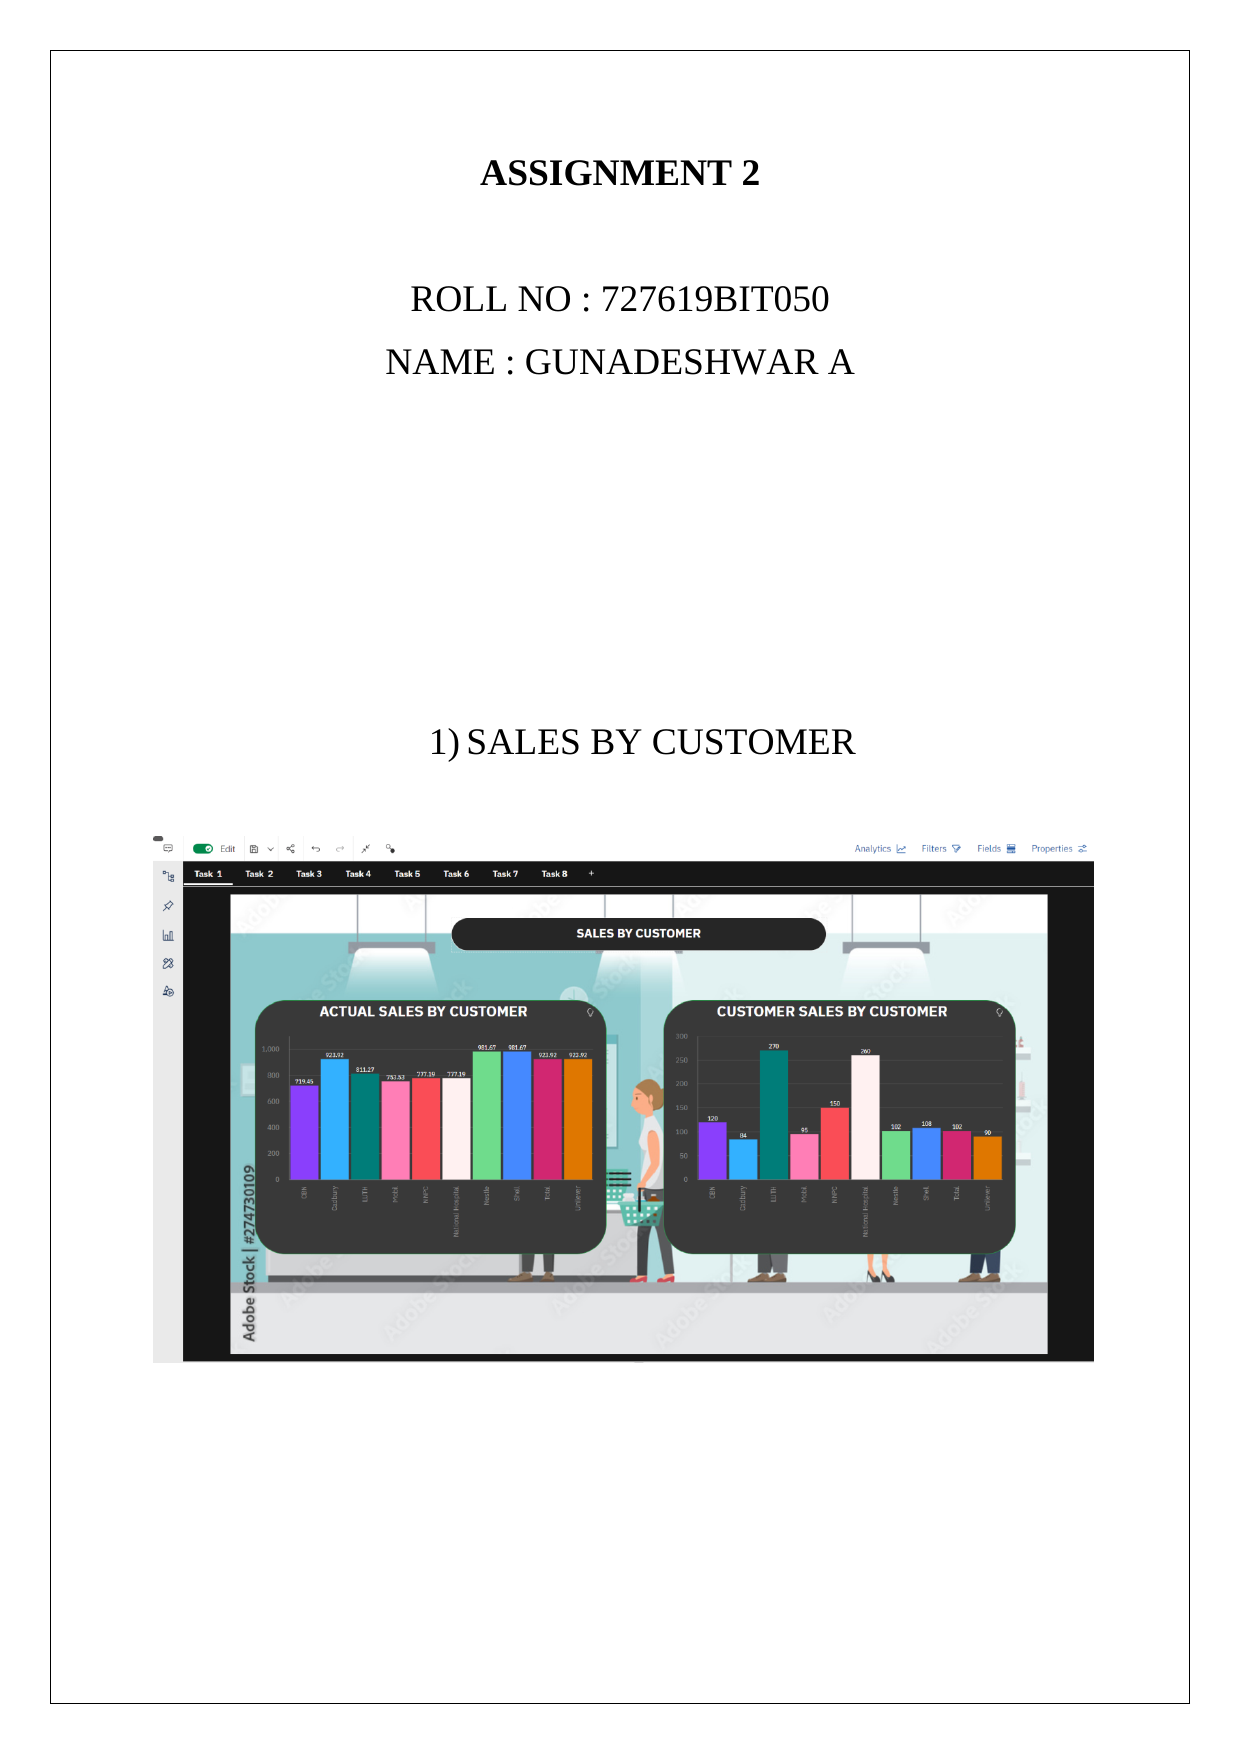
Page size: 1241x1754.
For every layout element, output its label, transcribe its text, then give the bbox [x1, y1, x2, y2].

text NAME : GUNADESHWAR A [150, 340, 1090, 383]
picture [153, 836, 1093, 1361]
text ROLL NO : 727619BIT050 [150, 276, 1090, 319]
text ASSIGNMENT 2 [150, 150, 1090, 193]
list SALES BY CUSTOMER [194, 719, 1090, 762]
